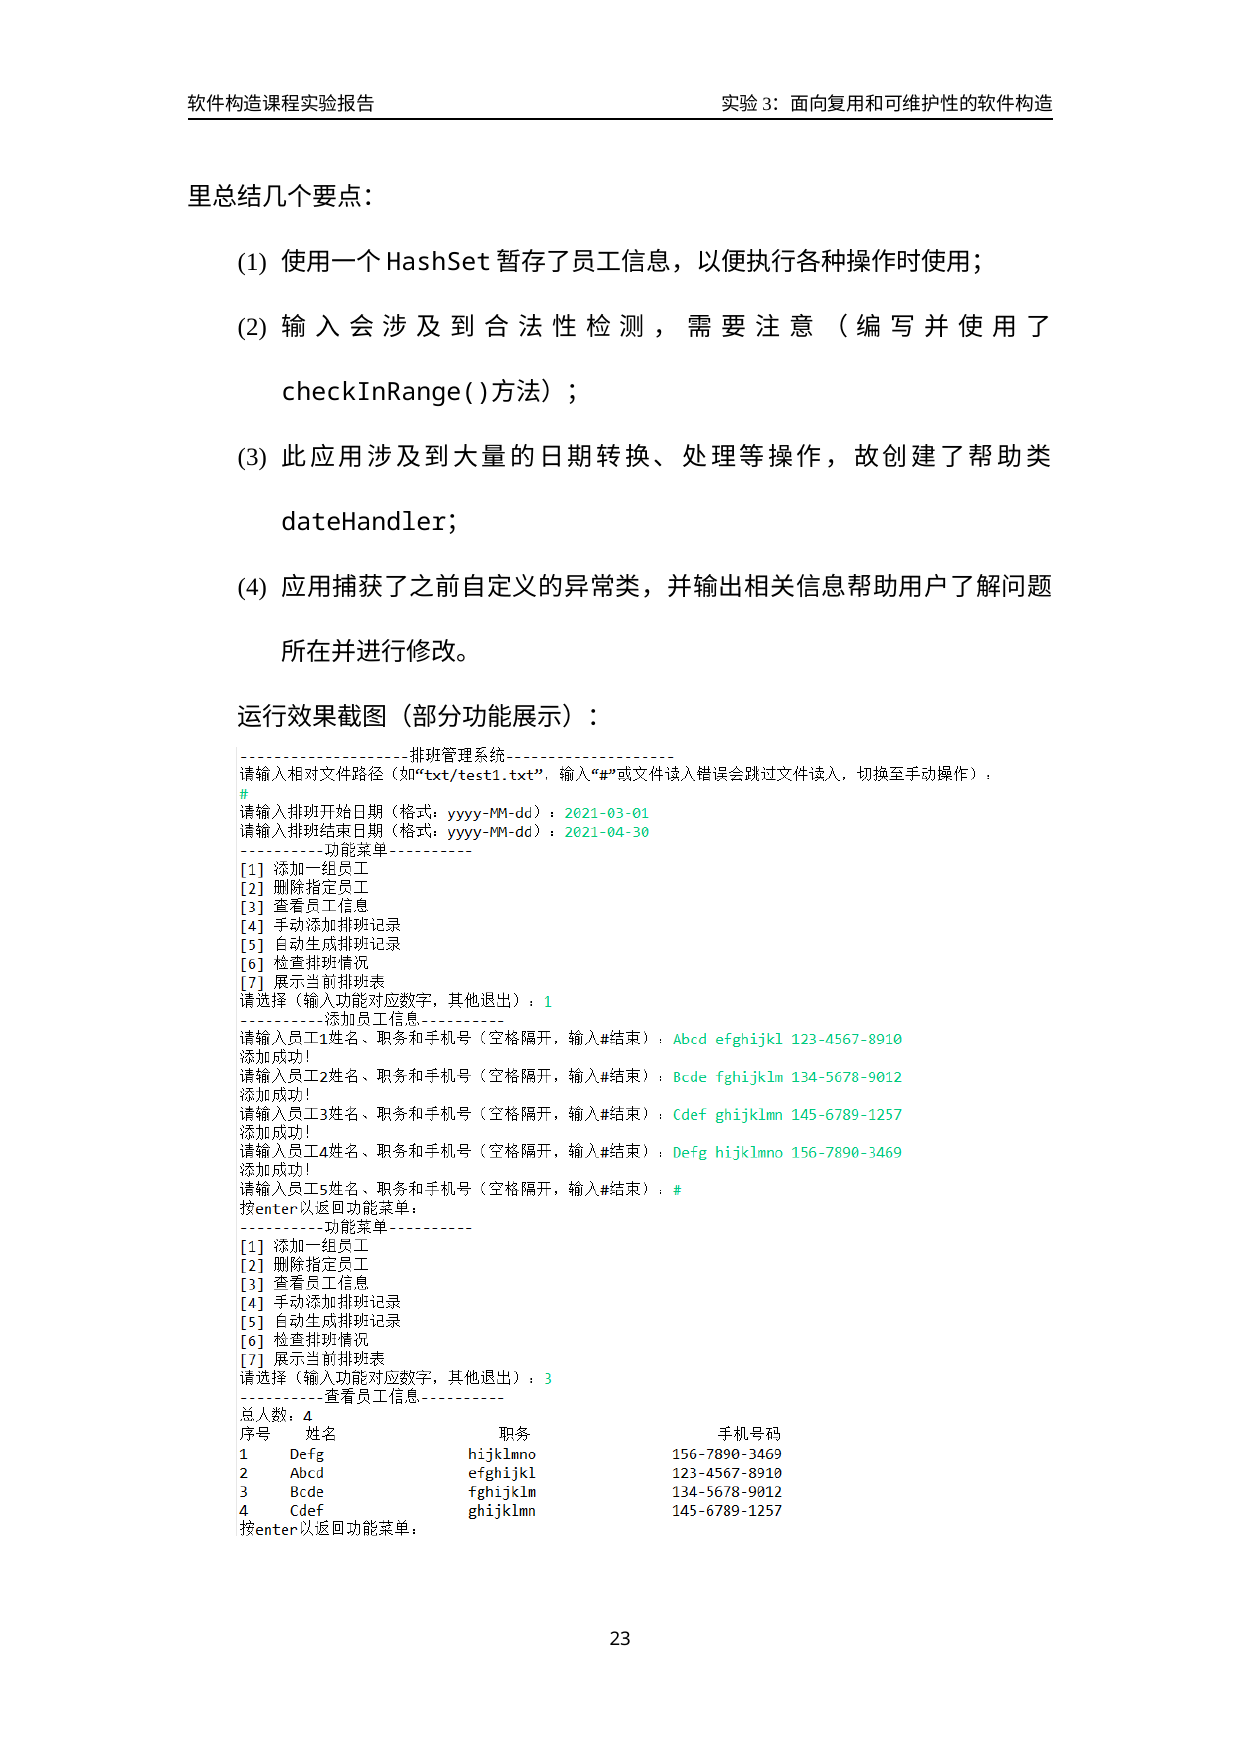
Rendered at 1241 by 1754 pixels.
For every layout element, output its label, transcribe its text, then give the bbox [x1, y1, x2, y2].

list 输入会涉及到合法性检测，需要注意（编写并使用了checkInRange()方法）； [237, 292, 1053, 422]
list 使用一个HashSet暂存了员工信息，以便执行各种操作时使用； [237, 227, 1053, 292]
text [187, 162, 1053, 227]
text 运行效果截图（部分功能展示）： [187, 682, 1053, 747]
list 此应用涉及到大量的日期转换、处理等操作，故创建了帮助类dateHandler； [237, 422, 1053, 552]
picture [236, 747, 1004, 1536]
list 应用捕获了之前自定义的异常类，并输出相关信息帮助用户了解问题所在并进行修改。 [237, 552, 1053, 682]
